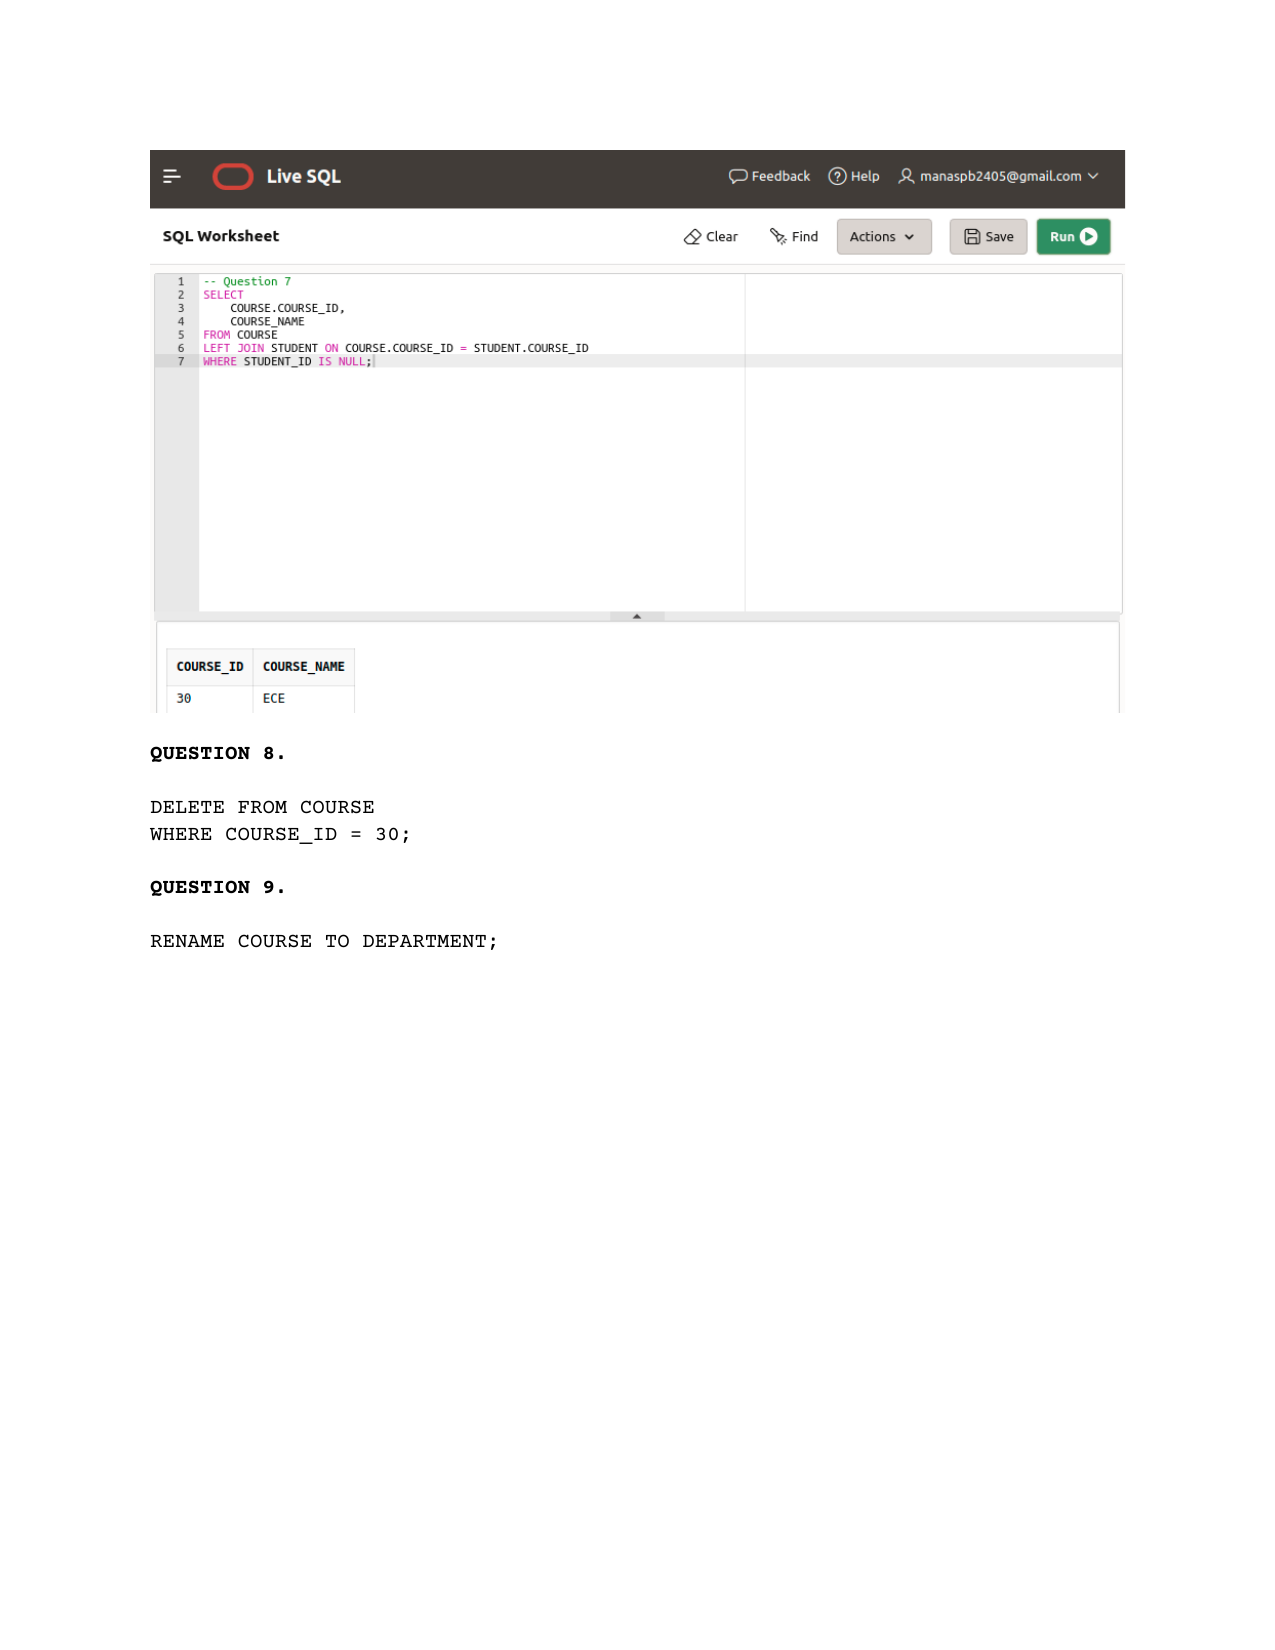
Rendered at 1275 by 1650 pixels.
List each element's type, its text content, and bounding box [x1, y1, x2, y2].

text RENAME COURSE TO DEPARTMENT; [150, 931, 1125, 955]
text DELETE FROM COURSE [150, 797, 1125, 820]
text WHERE COURSE_ID = 30; [150, 824, 1125, 847]
text QUESTION 8. [150, 743, 1125, 767]
text QUESTION 9. [150, 878, 1125, 901]
picture [150, 150, 1125, 713]
